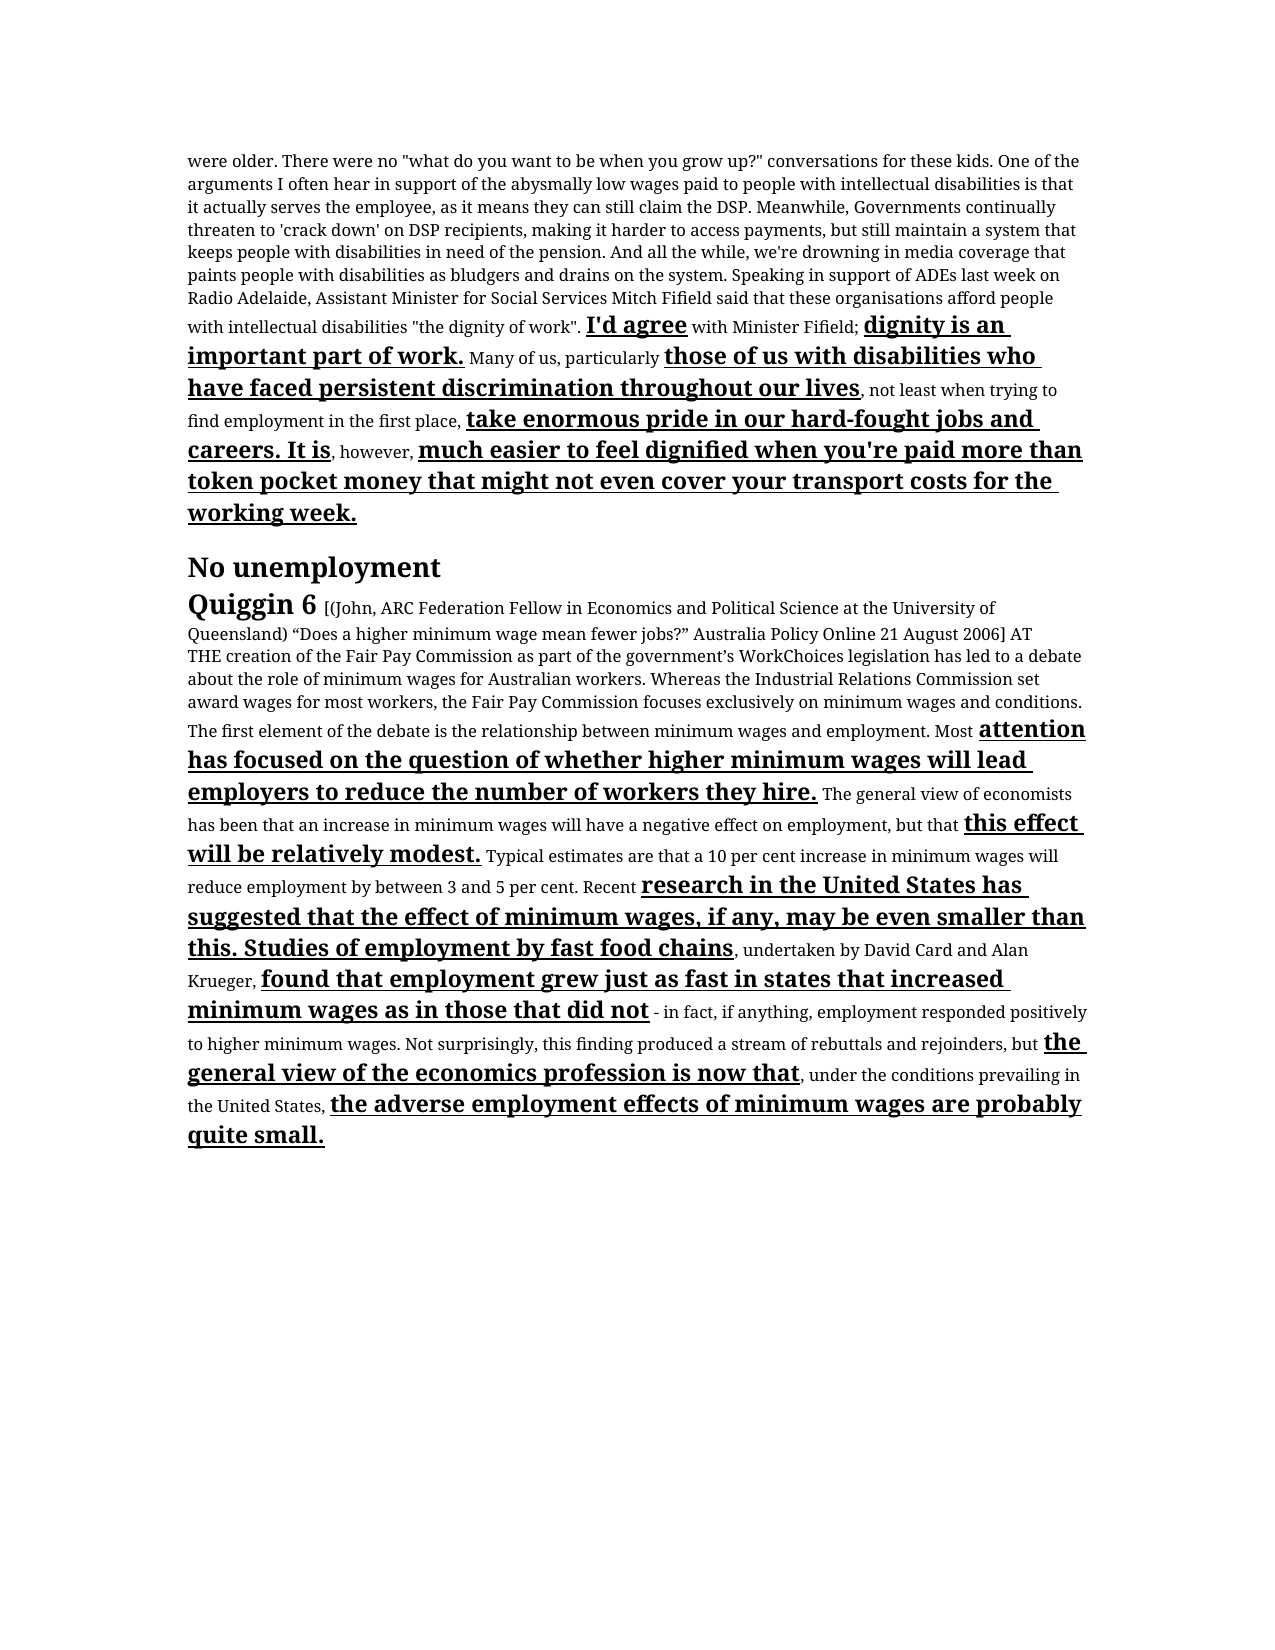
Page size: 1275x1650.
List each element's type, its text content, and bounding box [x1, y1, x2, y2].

subtitle No unemployment [187, 548, 1087, 585]
text THE creation of the Fair Pay Commission as part of the government’s WorkChoices legislation has led to a debate about the role of minimum wages for Australian workers. Whereas the Industrial Relations Commission set award wages for most workers, the Fair Pay Commission focuses exclusively on minimum wages and conditions. The first element of the debate is the relationship between minimum wages and employment. Most attention has focused on the question of whether higher minimum wages will lead employers to reduce the number of workers they hire. The general view of economists has been that an increase in minimum wages will have a negative effect on employment, but that this effect will be relatively modest. Typical estimates are that a 10 per cent increase in minimum wages will reduce employment by between 3 and 5 per cent. Recent research in the United States has suggested that the effect of minimum wages, if any, may be even smaller than this. Studies of employment by fast food chains, undertaken by David Card and Alan Krueger, found that employment grew just as fast in states that increased minimum wages as in those that did not - in fact, if anything, employment responded positively to higher minimum wages. Not surprisingly, this finding produced a stream of rebuttals and rejoinders, but the general view of the economics profession is now that, under the conditions prevailing in the United States, the adverse employment effects of minimum wages are probably quite small. [187, 645, 1087, 1151]
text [187, 150, 1087, 528]
text Quiggin 6 [(John, ARC Federation Fellow in Economics and Political Science at the University of Queensland) “Does a higher minimum wage mean fewer jobs?” Australia Policy Online 21 August 2006] AT [187, 585, 1087, 645]
